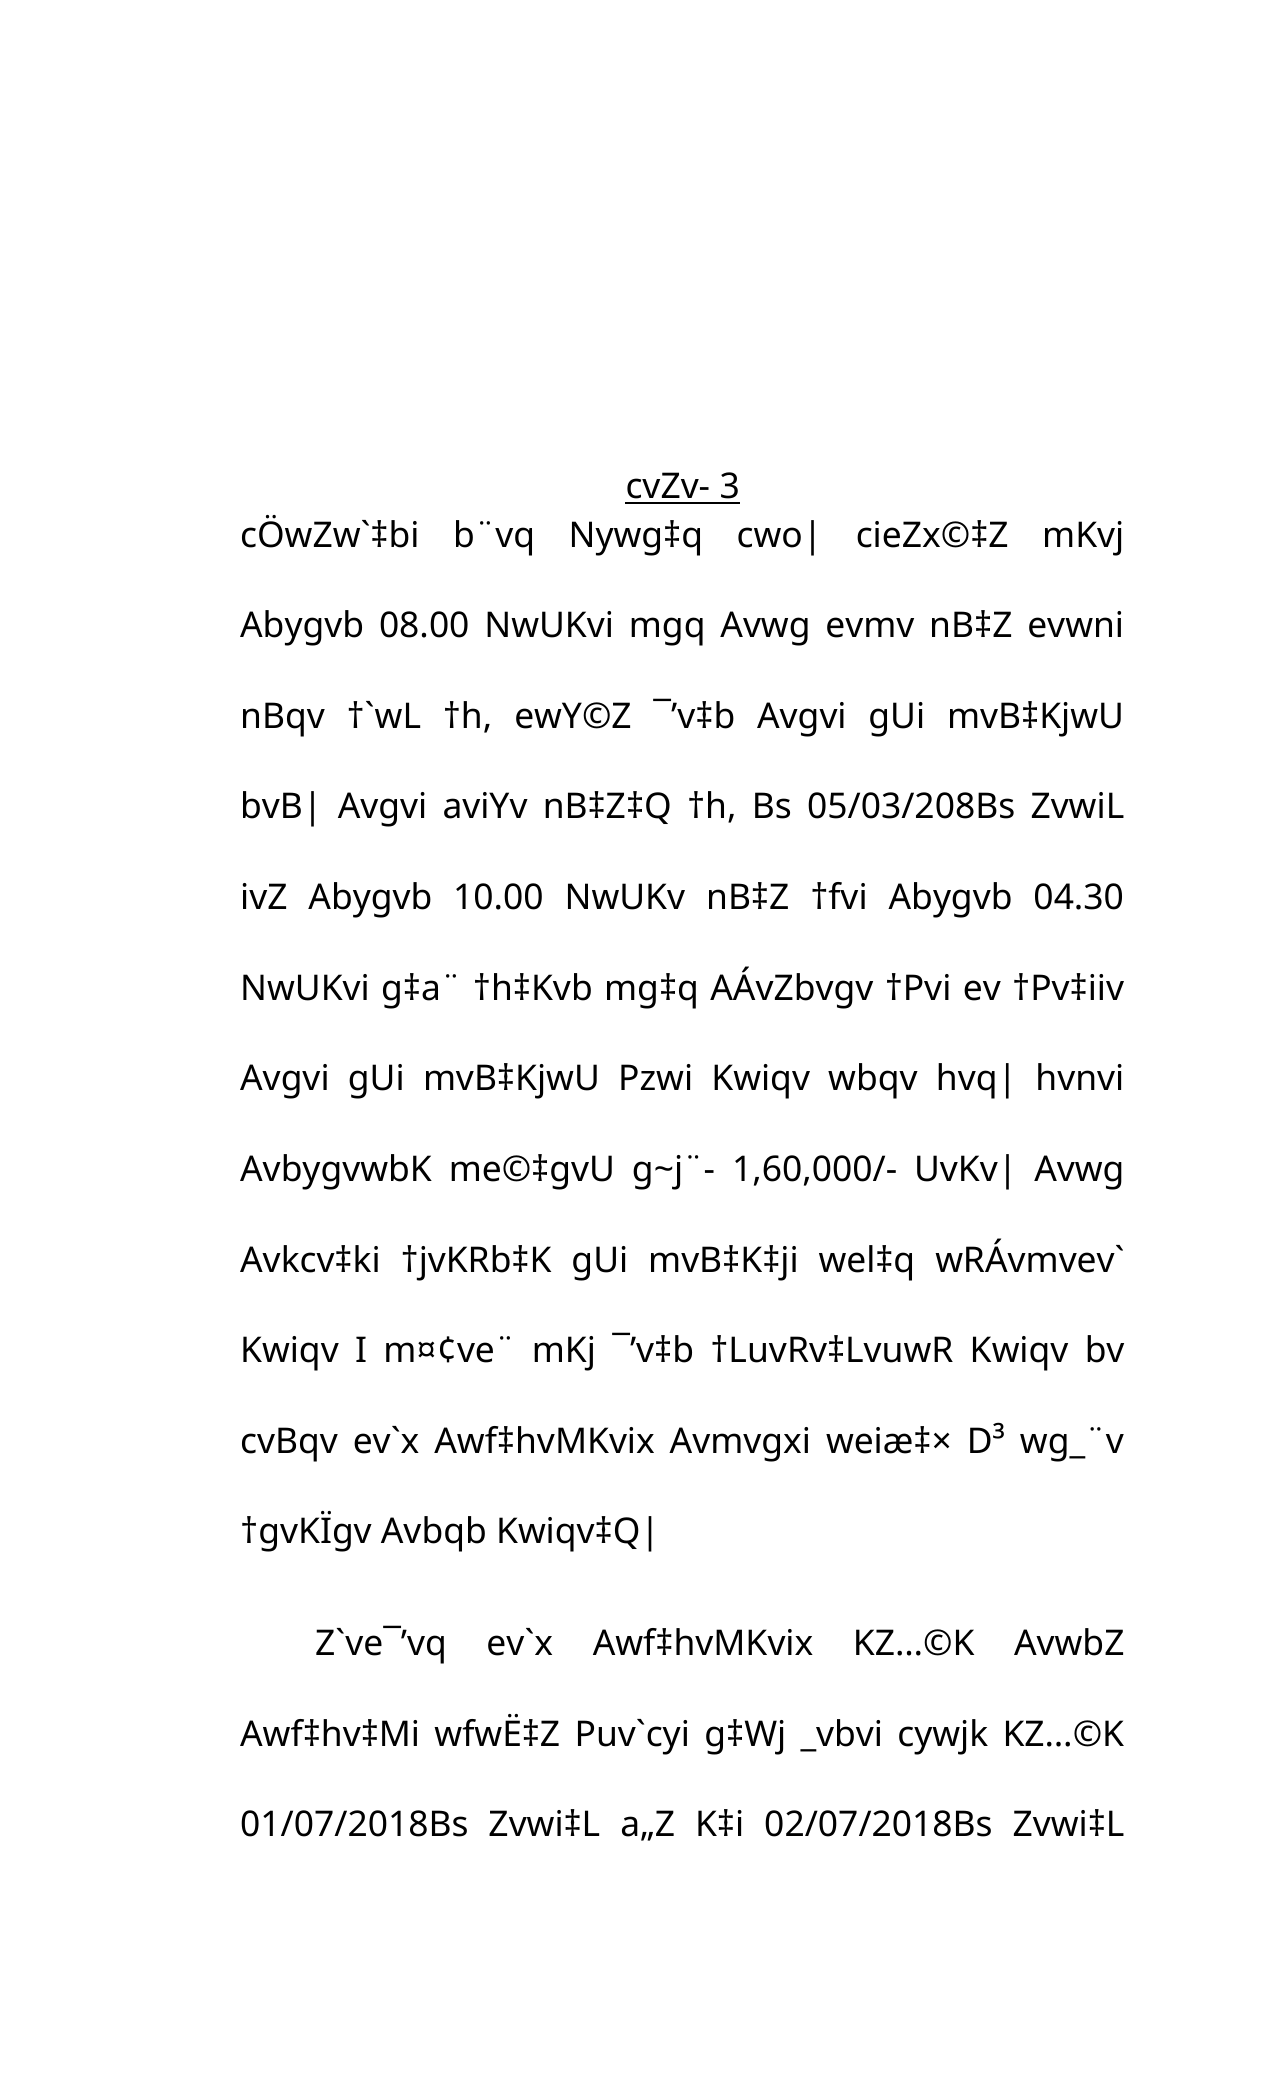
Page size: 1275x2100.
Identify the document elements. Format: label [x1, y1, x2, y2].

text [240, 1617, 1125, 1847]
text [240, 509, 1125, 1554]
